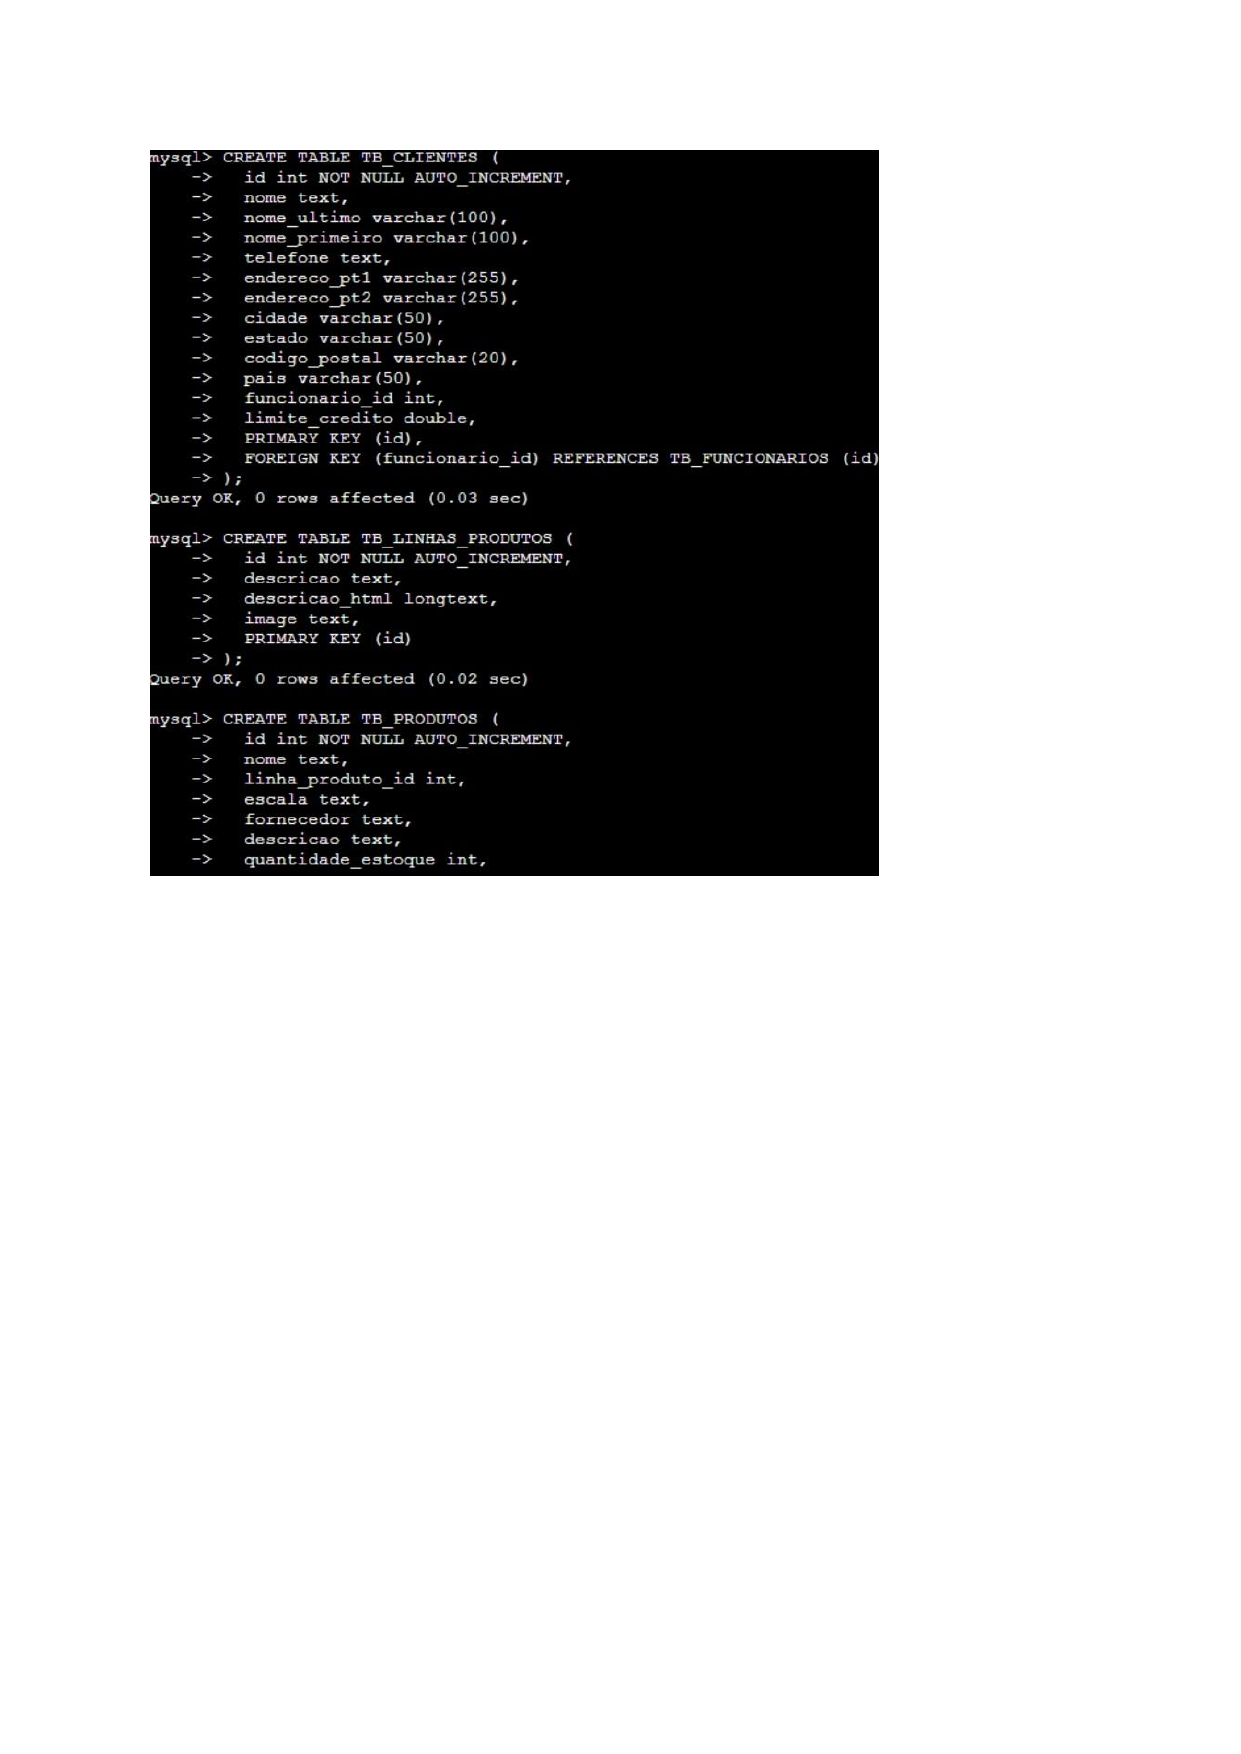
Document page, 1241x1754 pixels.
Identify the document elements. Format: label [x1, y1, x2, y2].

picture [150, 150, 879, 876]
